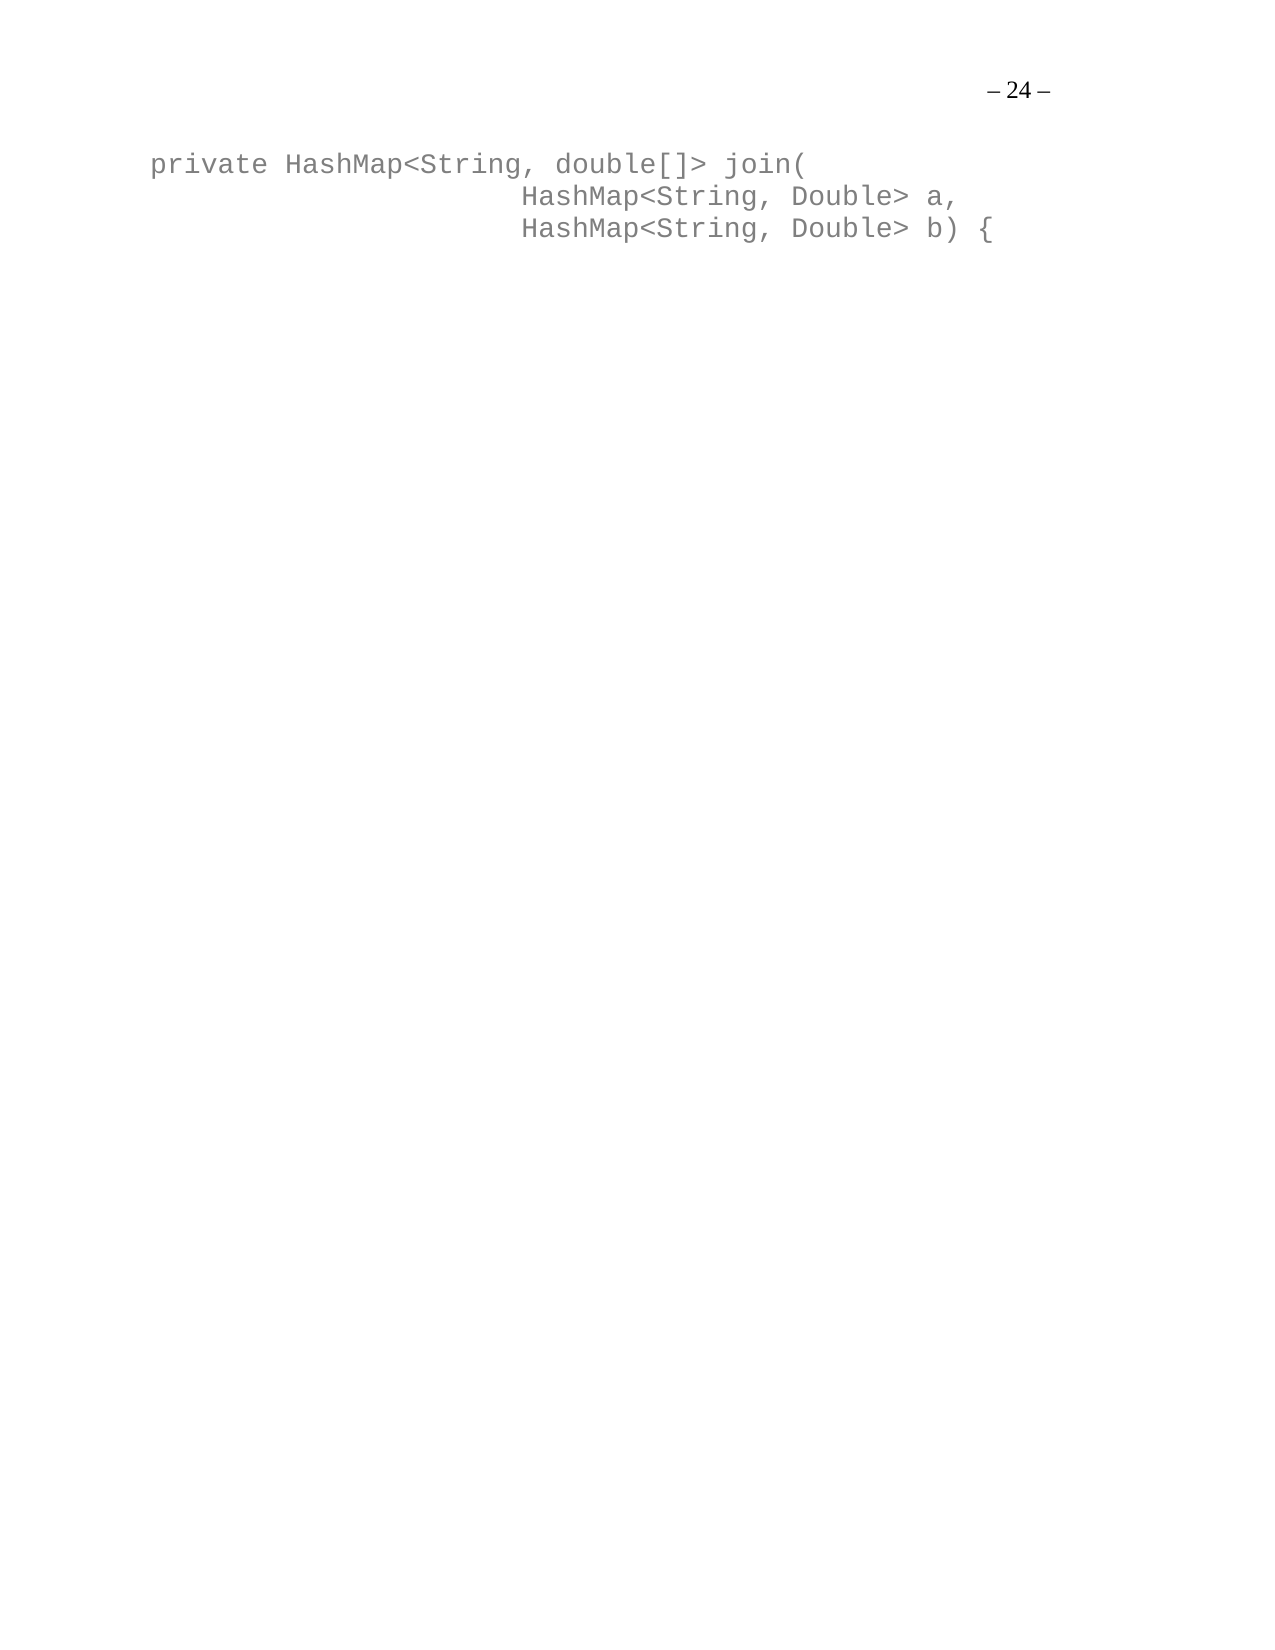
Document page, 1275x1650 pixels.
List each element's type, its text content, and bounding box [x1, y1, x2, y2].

text HashMap<String, Double> a, [150, 182, 1125, 214]
text HashMap<String, Double> b) { [150, 214, 1125, 246]
text private HashMap<String, double[]> join( [150, 150, 1125, 182]
